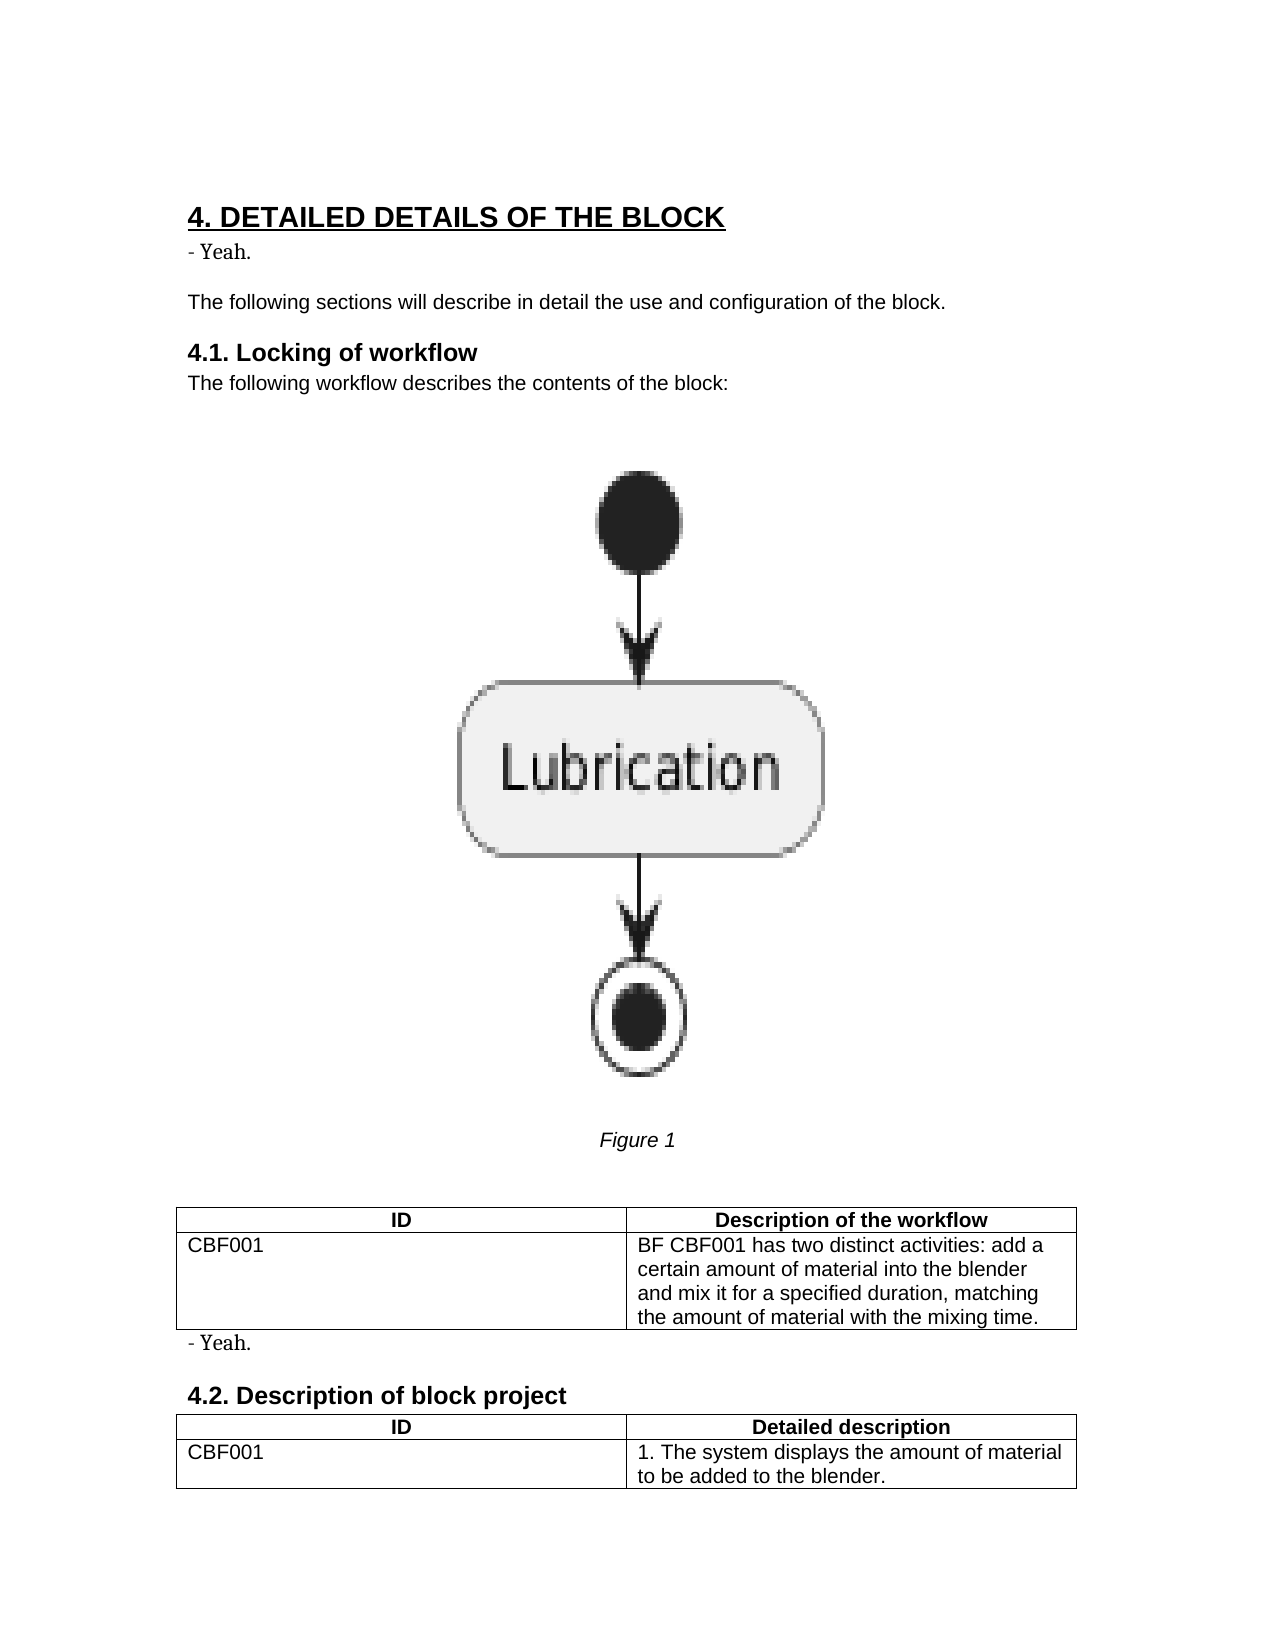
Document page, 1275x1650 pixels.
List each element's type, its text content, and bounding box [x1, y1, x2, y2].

text The following workflow describes the contents of the block: [187, 371, 1087, 395]
text - Yeah. [187, 1329, 1087, 1356]
table_cell CBF001 [177, 1440, 626, 1488]
picture [412, 419, 863, 1125]
subtitle 4.1. Locking of workflow [187, 338, 1087, 367]
table_header Detailed description [627, 1415, 1076, 1439]
text - Yeah. [187, 238, 1087, 265]
table_header ID [177, 1208, 626, 1232]
subtitle 4.2. Description of block project [187, 1381, 1087, 1409]
subtitle 4. DETAILED DETAILS OF THE BLOCK [187, 200, 1087, 233]
table_cell BF CBF001 has two distinct activities: add a certain amount of material into the blender and mix it for a specified duration, matching the amount of material with the mixing time. [627, 1233, 1076, 1328]
table_cell CBF001 [177, 1233, 626, 1328]
table_header ID [177, 1415, 626, 1439]
text The following sections will describe in detail the use and configuration of the block. [187, 289, 1087, 313]
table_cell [627, 1440, 1076, 1488]
table_header Description of the workflow [627, 1208, 1076, 1232]
